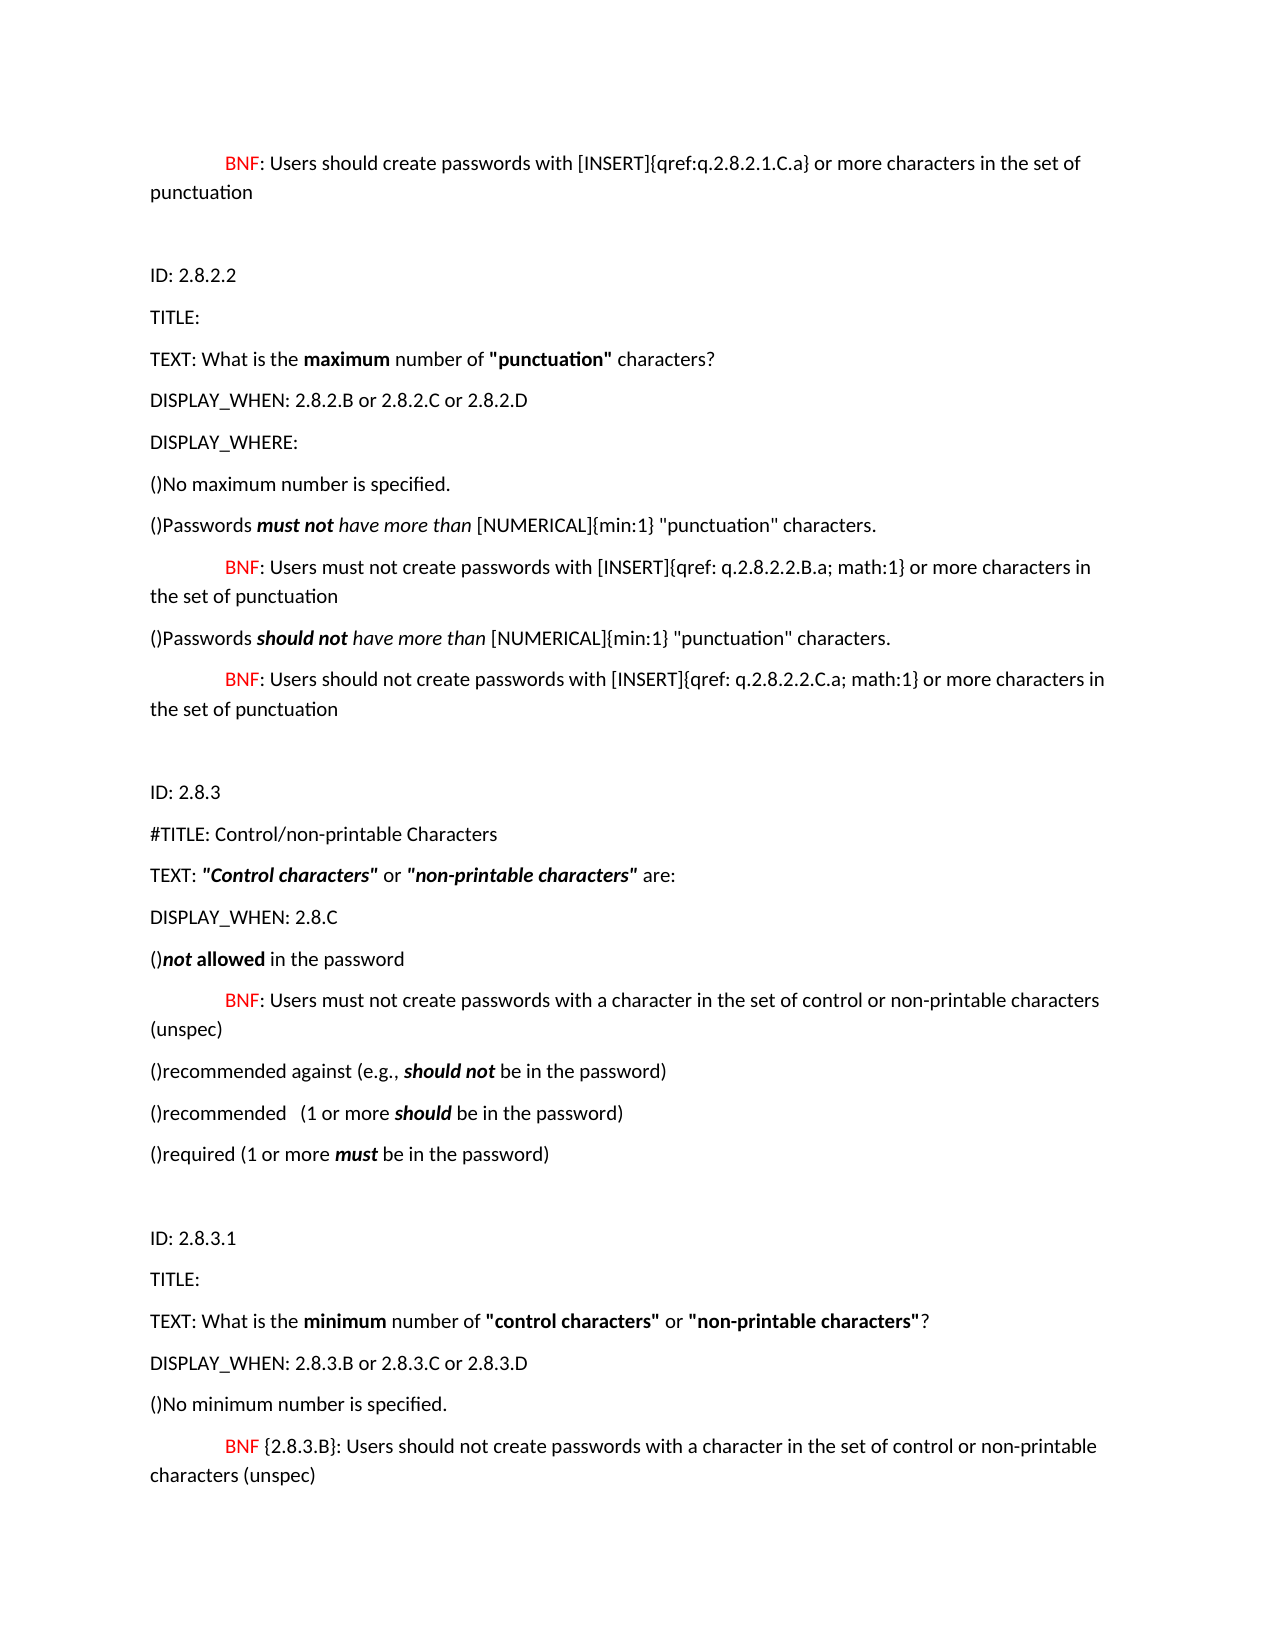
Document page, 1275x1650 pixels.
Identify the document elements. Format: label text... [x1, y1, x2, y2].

text ()not allowed in the password [150, 946, 1125, 971]
text ()Passwords must not have more than [NUMERICAL]{min:1} "punctuation" characters. [150, 512, 1125, 538]
text ()recommended (1 or more should be in the password) [150, 1100, 1125, 1125]
text DISPLAY_WHERE: [150, 429, 1125, 454]
text BNF: Users must not create passwords with [INSERT]{qref: q.2.8.2.2.B.a; math:1} or more characters in the set of punctuation [150, 554, 1125, 609]
text TEXT: "Control characters" or "non-printable characters" are: [150, 862, 1125, 888]
text #TITLE: Control/non-printable Characters [150, 821, 1125, 846]
text TITLE: [150, 1267, 1125, 1292]
text BNF: Users should not create passwords with [INSERT]{qref: q.2.8.2.2.C.a; math:1} or more characters in the set of punctuation [150, 667, 1125, 721]
text DISPLAY_WHEN: 2.8.C [150, 904, 1125, 929]
text ()No minimum number is specified. [150, 1392, 1125, 1417]
text DISPLAY_WHEN: 2.8.3.B or 2.8.3.C or 2.8.3.D [150, 1350, 1125, 1375]
text ()No maximum number is specified. [150, 471, 1125, 496]
text ()Passwords should not have more than [NUMERICAL]{min:1} "punctuation" characters. [150, 625, 1125, 650]
text TITLE: [150, 304, 1125, 329]
text TEXT: What is the minimum number of "control characters" or "non-printable characters"? [150, 1308, 1125, 1334]
text ()recommended against (e.g., should not be in the password) [150, 1058, 1125, 1084]
text BNF: Users must not create passwords with a character in the set of control or non-printable characters (unspec) [150, 987, 1125, 1042]
text BNF {2.8.3.B}: Users should not create passwords with a character in the set of control or non-printable characters (unspec) [150, 1433, 1125, 1488]
text ID: 2.8.3 [150, 779, 1125, 804]
text ID: 2.8.3.1 [150, 1225, 1125, 1250]
text BNF: Users should create passwords with [INSERT]{qref:q.2.8.2.1.C.a} or more characters in the set of punctuation [150, 150, 1125, 204]
text DISPLAY_WHEN: 2.8.2.B or 2.8.2.C or 2.8.2.D [150, 387, 1125, 413]
text TEXT: What is the maximum number of "punctuation" characters? [150, 346, 1125, 371]
text ()required (1 or more must be in the password) [150, 1142, 1125, 1167]
text ID: 2.8.2.2 [150, 262, 1125, 288]
